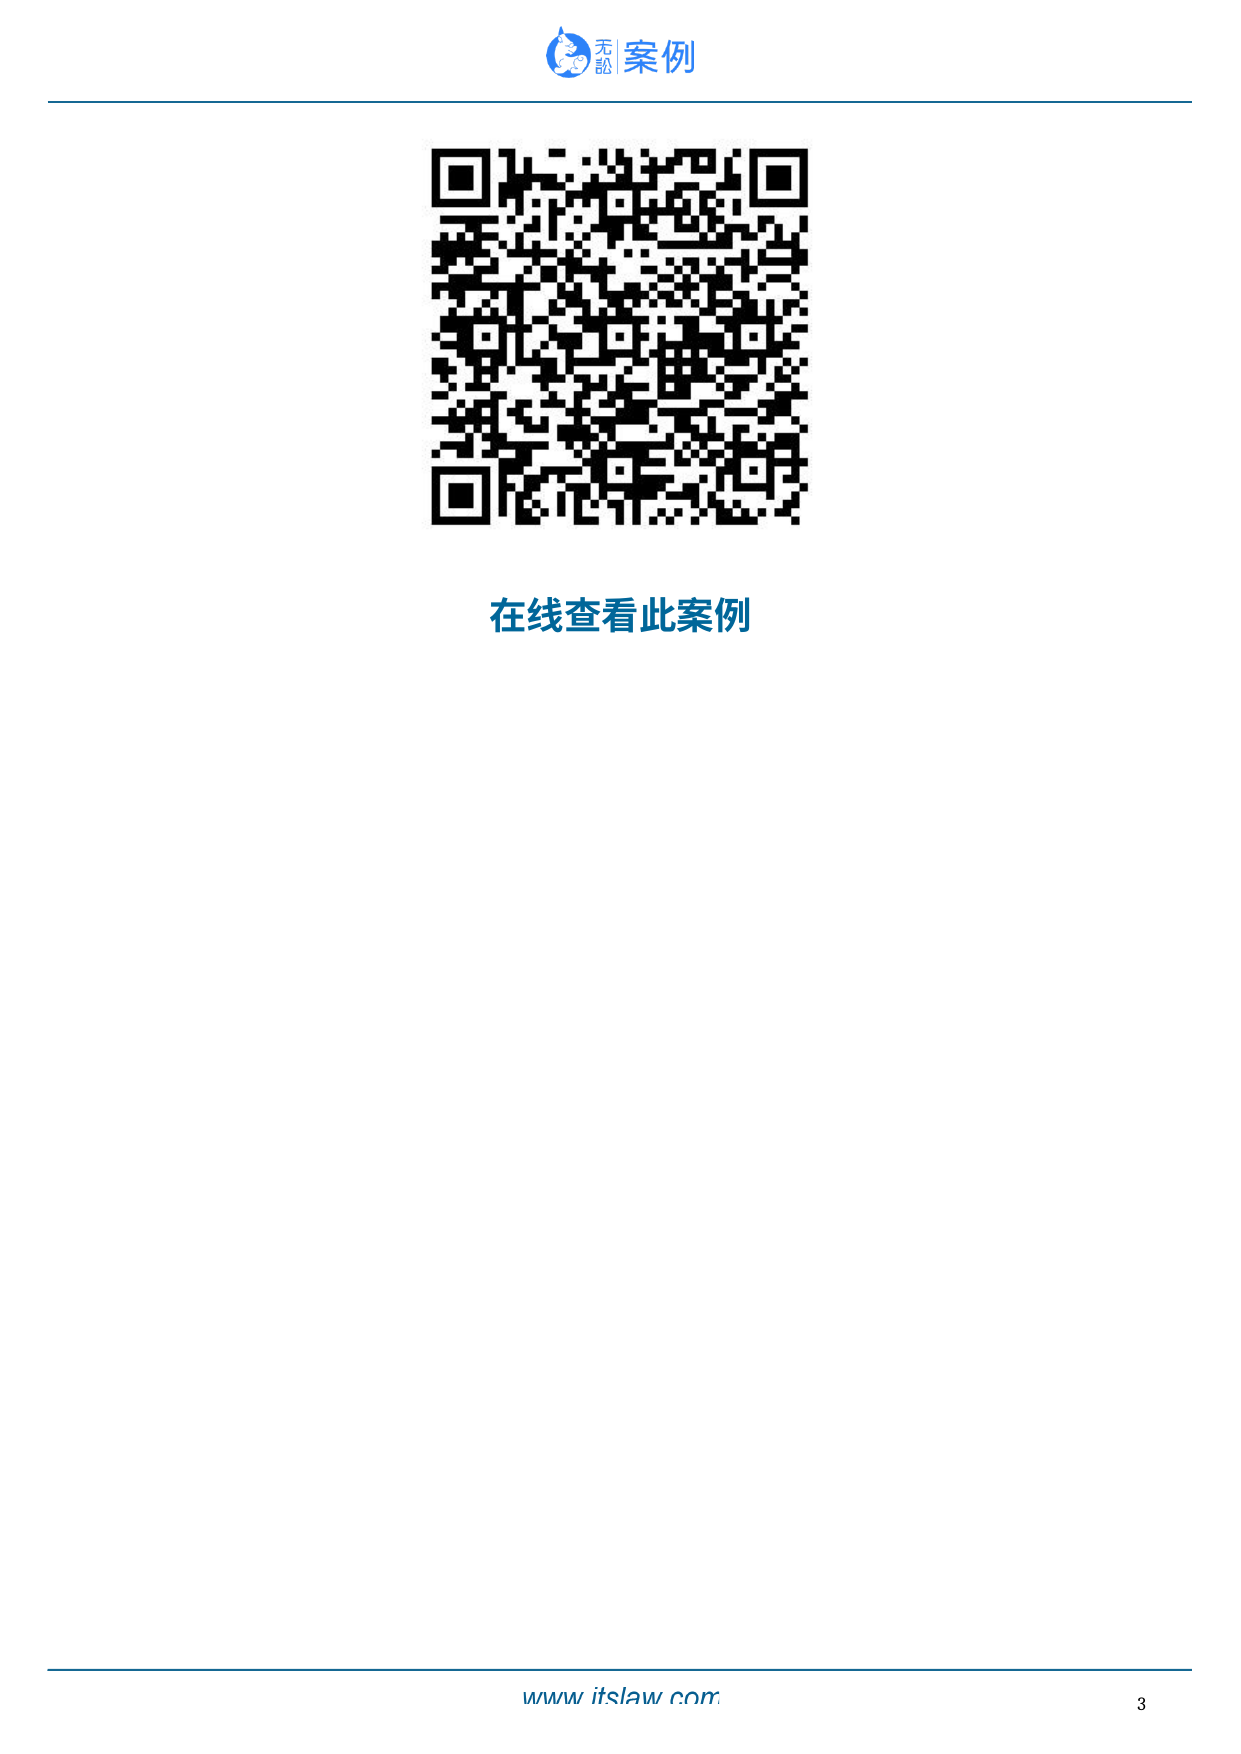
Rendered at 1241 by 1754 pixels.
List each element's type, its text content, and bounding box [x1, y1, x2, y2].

picture [546, 26, 694, 78]
picture [411, 128, 829, 546]
picture [523, 1687, 720, 1704]
text 在线查看此案例 [94, 569, 1146, 657]
